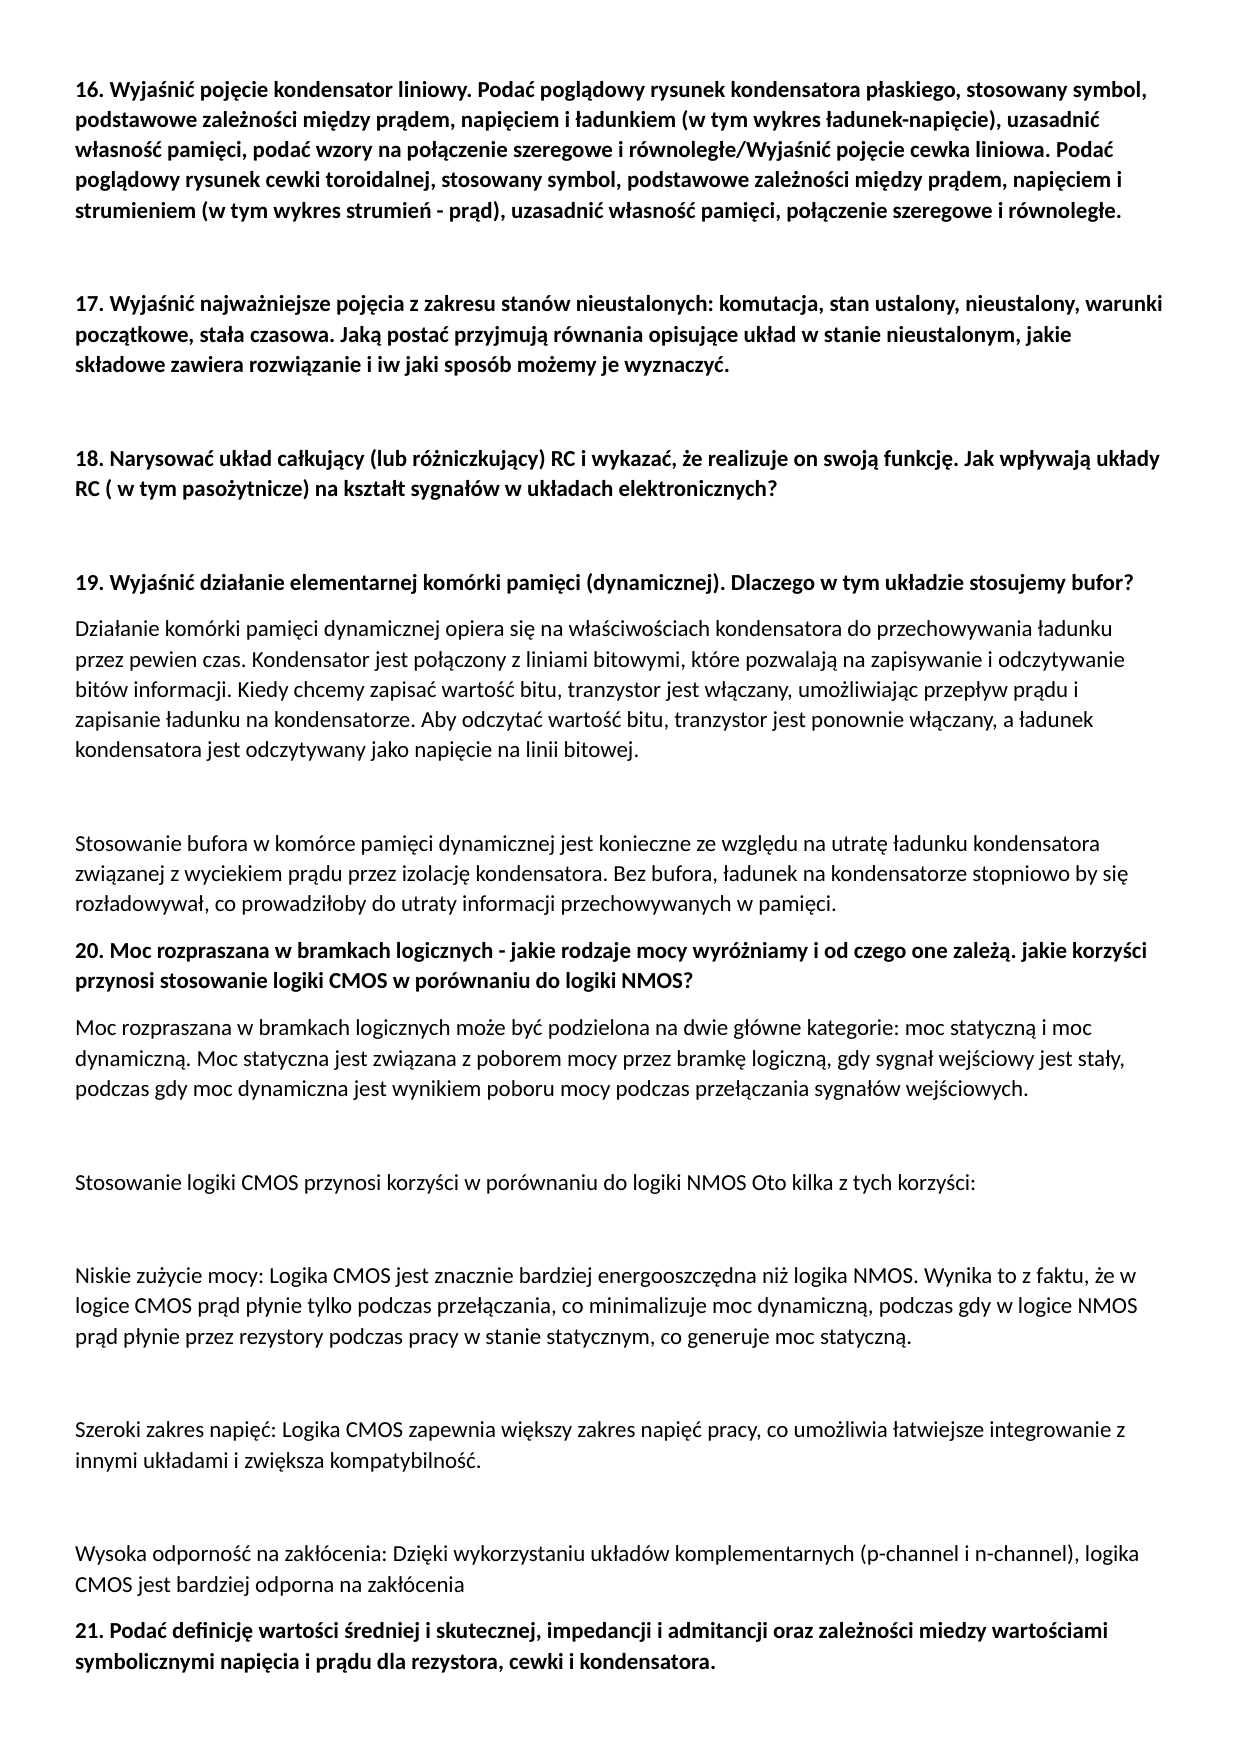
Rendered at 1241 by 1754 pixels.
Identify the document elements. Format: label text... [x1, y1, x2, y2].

text 20. Moc rozpraszana w bramkach logicznych - jakie rodzaje mocy wyróżniamy i od czego one zależą. jakie korzyści przynosi stosowanie logiki CMOS w porównaniu do logiki NMOS? [75, 936, 1165, 995]
text 19. Wyjaśnić działanie elementarnej komórki pamięci (dynamicznej). Dlaczego w tym układzie stosujemy bufor? [75, 568, 1165, 596]
text Szeroki zakres napięć: Logika CMOS zapewnia większy zakres napięć pracy, co umożliwia łatwiejsze integrowanie z innymi układami i zwiększa kompatybilność. [75, 1416, 1165, 1474]
text 21. Podać definicję wartości średniej i skutecznej, impedancji i admitancji oraz zależności miedzy wartościami symbolicznymi napięcia i prądu dla rezystora, cewki i kondensatora. [75, 1617, 1165, 1675]
text 16. Wyjaśnić pojęcie kondensator liniowy. Podać poglądowy rysunek kondensatora płaskiego, stosowany symbol, podstawowe zależności między prądem, napięciem i ładunkiem (w tym wykres ładunek-napięcie), uzasadnić własność pamięci, podać wzory na połączenie szeregowe i równoległe/Wyjaśnić pojęcie cewka liniowa. Podać poglądowy rysunek cewki toroidalnej, stosowany symbol, podstawowe zależności między prądem, napięciem i strumieniem (w tym wykres strumień - prąd), uzasadnić własność pamięci, połączenie szeregowe i równoległe. [75, 75, 1165, 224]
text Moc rozpraszana w bramkach logicznych może być podzielona na dwie główne kategorie: moc statyczną i moc dynamiczną. Moc statyczna jest związana z poborem mocy przez bramkę logiczną, gdy sygnał wejściowy jest stały, podczas gdy moc dynamiczna jest wynikiem poboru mocy podczas przełączania sygnałów wejściowych. [75, 1013, 1165, 1102]
text Wysoka odporność na zakłócenia: Dzięki wykorzystaniu układów komplementarnych (p-channel i n-channel), logika CMOS jest bardziej odporna na zakłócenia [75, 1539, 1165, 1598]
text 18. Narysować układ całkujący (lub różniczkujący) RC i wykazać, że realizuje on swoją funkcję. Jak wpływają układy RC ( w tym pasożytnicze) na kształt sygnałów w układach elektronicznych? [75, 444, 1165, 502]
text Stosowanie bufora w komórce pamięci dynamicznej jest konieczne ze względu na utratę ładunku kondensatora związanej z wyciekiem prądu przez izolację kondensatora. Bez bufora, ładunek na kondensatorze stopniowo by się rozładowywał, co prowadziłoby do utraty informacji przechowywanych w pamięci. [75, 829, 1165, 918]
text Działanie komórki pamięci dynamicznej opiera się na właściwościach kondensatora do przechowywania ładunku przez pewien czas. Kondensator jest połączony z liniami bitowymi, które pozwalają na zapisywanie i odczytywanie bitów informacji. Kiedy chcemy zapisać wartość bitu, tranzystor jest włączany, umożliwiając przepływ prądu i zapisanie ładunku na kondensatorze. Aby odczytać wartość bitu, tranzystor jest ponownie włączany, a ładunek kondensatora jest odczytywany jako napięcie na linii bitowej. [75, 614, 1165, 763]
text Stosowanie logiki CMOS przynosi korzyści w porównaniu do logiki NMOS Oto kilka z tych korzyści: [75, 1168, 1165, 1196]
text 17. Wyjaśnić najważniejsze pojęcia z zakresu stanów nieustalonych: komutacja, stan ustalony, nieustalony, warunki początkowe, stała czasowa. Jaką postać przyjmują równania opisujące układ w stanie nieustalonym, jakie składowe zawiera rozwiązanie i iw jaki sposób możemy je wyznaczyć. [75, 289, 1165, 378]
text Niskie zużycie mocy: Logika CMOS jest znacznie bardziej energooszczędna niż logika NMOS. Wynika to z faktu, że w logice CMOS prąd płynie tylko podczas przełączania, co minimalizuje moc dynamiczną, podczas gdy w logice NMOS prąd płynie przez rezystory podczas pracy w stanie statycznym, co generuje moc statyczną. [75, 1261, 1165, 1350]
